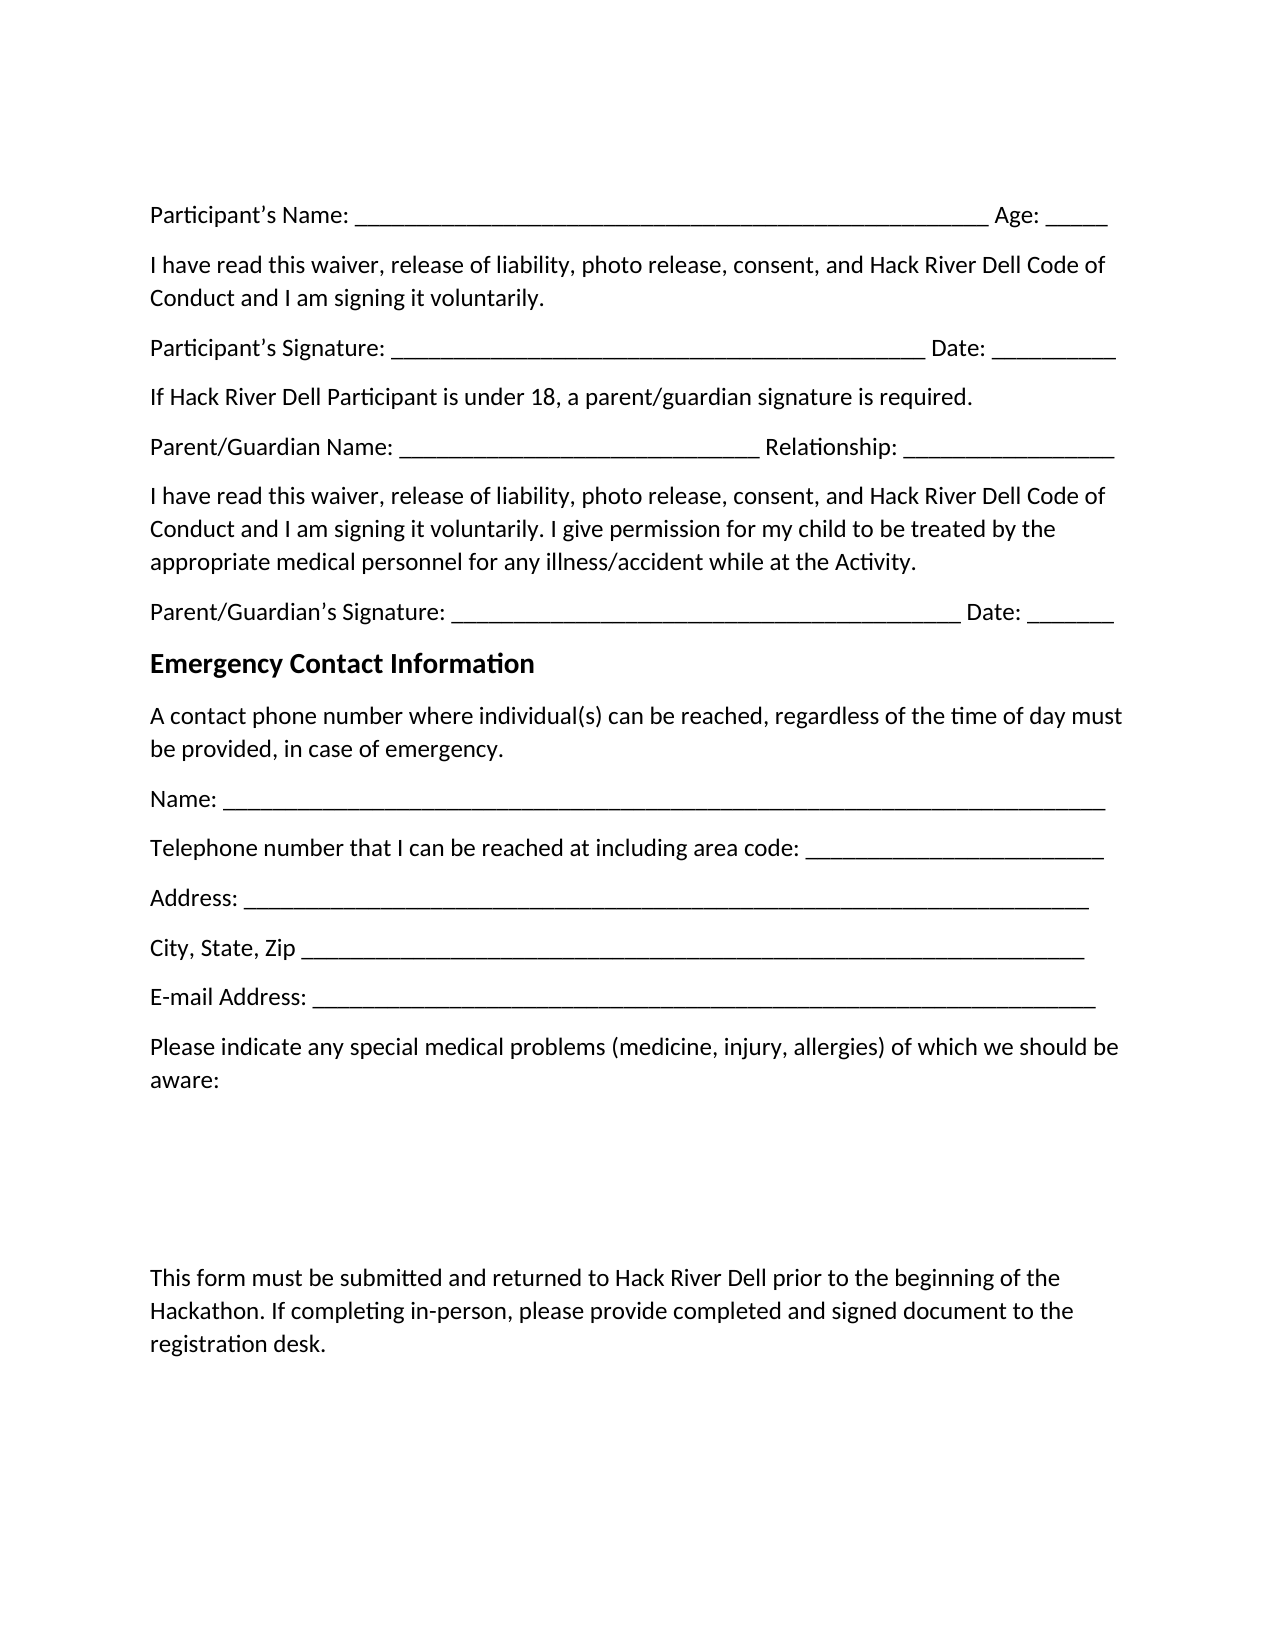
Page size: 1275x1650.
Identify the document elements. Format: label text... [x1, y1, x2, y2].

text This form must be submitted and returned to Hack River Dell prior to the beginning of the Hackathon. If completing in-person, please provide completed and signed document to the registration desk. [150, 1262, 1125, 1358]
text Emergency Contact Information [150, 645, 1125, 681]
text E-mail Address: _______________________________________________________________ [150, 981, 1125, 1012]
text Name: _______________________________________________________________________ [150, 783, 1125, 813]
text Participant’s Signature: ___________________________________________ Date: __________ [150, 332, 1125, 362]
text Please indicate any special medical problems (medicine, injury, allergies) of which we should be aware: [150, 1031, 1125, 1094]
text Parent/Guardian Name: _____________________________ Relationship: _________________ [150, 431, 1125, 461]
text I have read this waiver, release of liability, photo release, consent, and Hack River Dell Code of Conduct and I am signing it voluntarily. I give permission for my child to be treated by the appropriate medical personnel for any illness/accident while at the Activity. [150, 480, 1125, 577]
text Address: ____________________________________________________________________ [150, 882, 1125, 913]
text I have read this waiver, release of liability, photo release, consent, and Hack River Dell Code of Conduct and I am signing it voluntarily. [150, 249, 1125, 313]
text Participant’s Name: ___________________________________________________ Age: _____ [150, 199, 1125, 230]
text Telephone number that I can be reached at including area code: ________________________ [150, 833, 1125, 863]
text City, State, Zip _______________________________________________________________ [150, 932, 1125, 962]
text A contact phone number where individual(s) can be reached, regardless of the time of day must be provided, in case of emergency. [150, 701, 1125, 764]
text Parent/Guardian’s Signature: _________________________________________ Date: _______ [150, 596, 1125, 626]
text If Hack River Dell Participant is under 18, a parent/guardian signature is required. [150, 381, 1125, 412]
